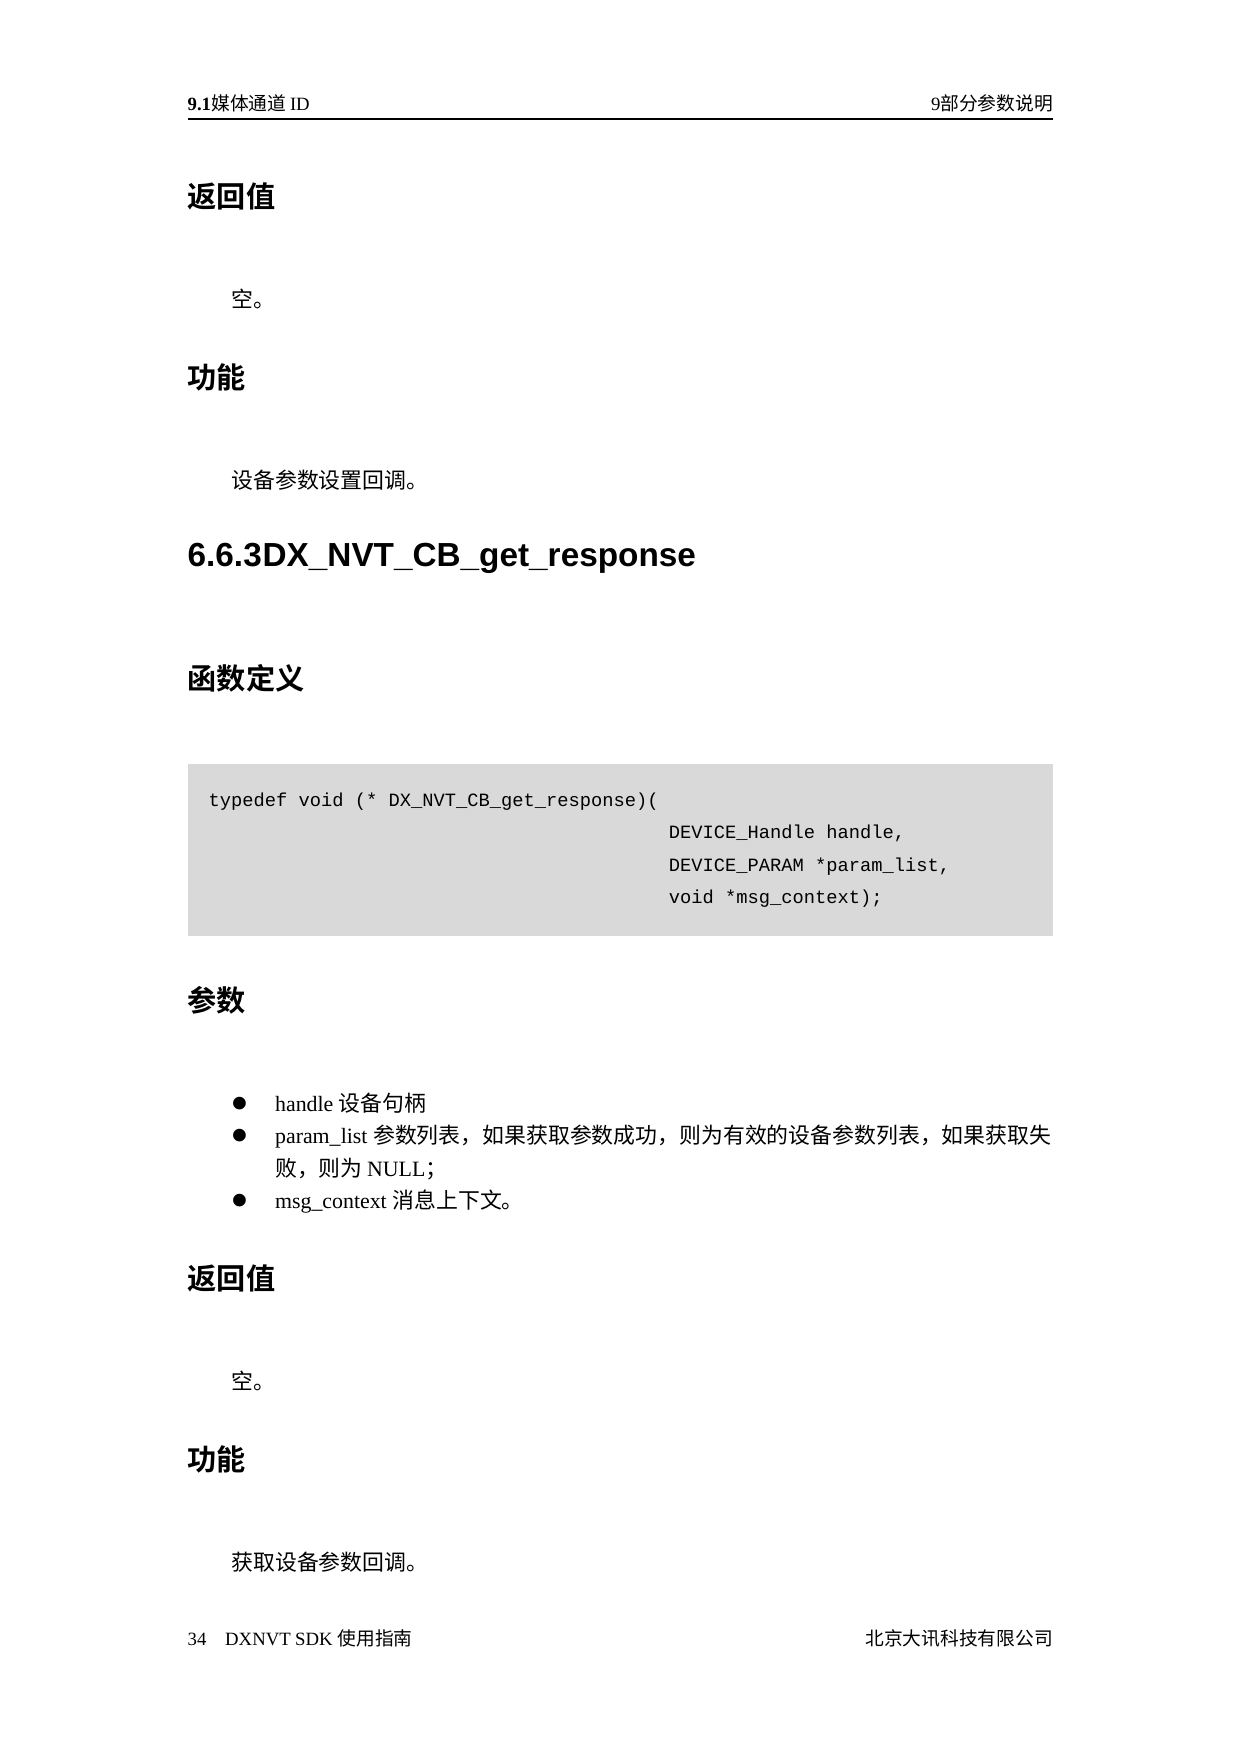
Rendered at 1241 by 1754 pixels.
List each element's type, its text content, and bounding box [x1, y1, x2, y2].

text param_list 参数列表，如果获取参数成功，则为有效的设备参数列表，如果获取失败，则为NULL； [231, 1118, 1053, 1183]
text void *msg_context); [188, 861, 1053, 936]
text DEVICE_PARAM *param_list, [188, 828, 1053, 861]
text handle 设备句柄 [231, 1085, 1053, 1118]
text 功能 [187, 343, 1053, 408]
text DEVICE_Handle handle, [188, 796, 1053, 828]
subtitle DX_NVT_CB_get_response [187, 522, 1053, 587]
text 空。 [187, 281, 1053, 314]
text 函数定义 [187, 644, 1053, 709]
text 设备参数设置回调。 [187, 462, 1053, 495]
text 功能 [187, 1426, 1053, 1491]
text 返回值 [187, 162, 1053, 227]
text msg_context 消息上下文。 [231, 1183, 1053, 1215]
text typedef void (* DX_NVT_CB_get_response)( [188, 764, 1053, 796]
text 返回值 [187, 1244, 1053, 1309]
text 空。 [187, 1364, 1053, 1396]
text 参数 [187, 966, 1053, 1031]
text 获取设备参数回调。 [187, 1545, 1053, 1577]
